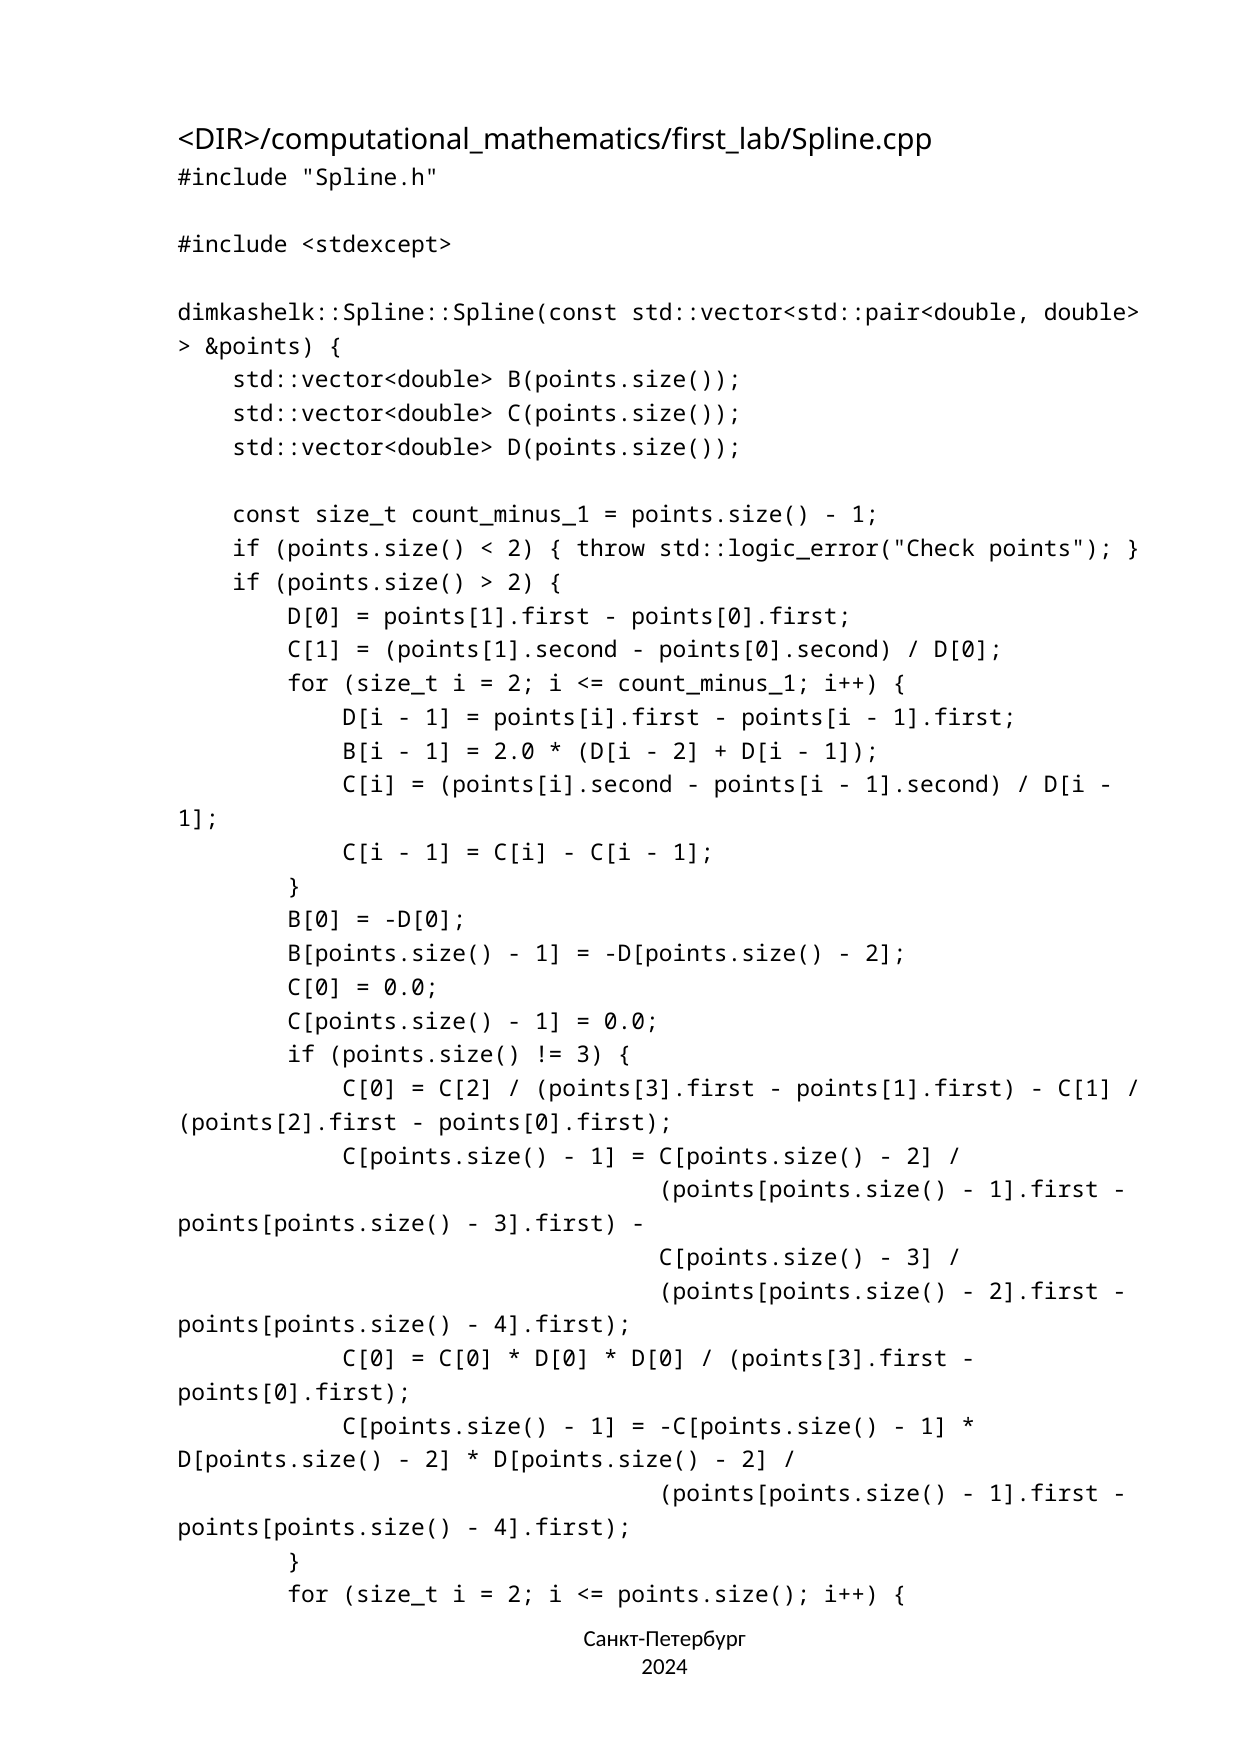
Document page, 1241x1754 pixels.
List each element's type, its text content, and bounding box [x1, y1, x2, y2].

text C[points.size() - 3] / [177, 1241, 1152, 1272]
text std::vector<double> B(points.size()); [177, 363, 1152, 395]
text for (size_t i = 2; i <= count_minus_1; i++) { [177, 667, 1152, 698]
text #include <stdexcept> [177, 228, 1152, 260]
text C[points.size() - 1] = 0.0; [177, 1005, 1152, 1036]
text if (points.size() < 2) { throw std::logic_error("Check points"); } [177, 532, 1152, 563]
text B[i - 1] = 2.0 * (D[i - 2] + D[i - 1]); [177, 735, 1152, 766]
text std::vector<double> C(points.size()); [177, 397, 1152, 428]
text } [177, 1545, 1152, 1576]
text D[0] = points[1].first - points[0].first; [177, 600, 1152, 631]
text C[i] = (points[i].second - points[i - 1].second) / D[i - 1]; [177, 768, 1152, 833]
text for (size_t i = 2; i <= points.size(); i++) { [177, 1578, 1152, 1610]
text C[i - 1] = C[i] - C[i - 1]; [177, 836, 1152, 867]
text if (points.size() > 2) { [177, 566, 1152, 597]
text #include "Spline.h" [177, 161, 1152, 192]
text } [177, 870, 1152, 901]
text (points[points.size() - 1].first - points[points.size() - 3].first) - [177, 1173, 1152, 1238]
text C[1] = (points[1].second - points[0].second) / D[0]; [177, 633, 1152, 665]
text C[0] = 0.0; [177, 971, 1152, 1002]
text (points[points.size() - 2].first - points[points.size() - 4].first); [177, 1275, 1152, 1340]
text C[0] = C[2] / (points[3].first - points[1].first) - C[1] / (points[2].first - points[0].first); [177, 1072, 1152, 1137]
text B[points.size() - 1] = -D[points.size() - 2]; [177, 937, 1152, 968]
text const size_t count_minus_1 = points.size() - 1; [177, 498, 1152, 530]
text C[points.size() - 1] = -C[points.size() - 1] * D[points.size() - 2] * D[points.size() - 2] / [177, 1410, 1152, 1475]
text std::vector<double> D(points.size()); [177, 431, 1152, 462]
subtitle <DIR>/computational_mathematics/first_lab/Spline.cpp [177, 118, 1152, 158]
text (points[points.size() - 1].first - points[points.size() - 4].first); [177, 1477, 1152, 1542]
text C[points.size() - 1] = C[points.size() - 2] / [177, 1140, 1152, 1171]
text D[i - 1] = points[i].first - points[i - 1].first; [177, 701, 1152, 732]
text B[0] = -D[0]; [177, 903, 1152, 935]
text if (points.size() != 3) { [177, 1038, 1152, 1070]
text C[0] = C[0] * D[0] * D[0] / (points[3].first - points[0].first); [177, 1342, 1152, 1407]
text dimkashelk::Spline::Spline(const std::vector<std::pair<double, double> > &points) { [177, 296, 1152, 361]
